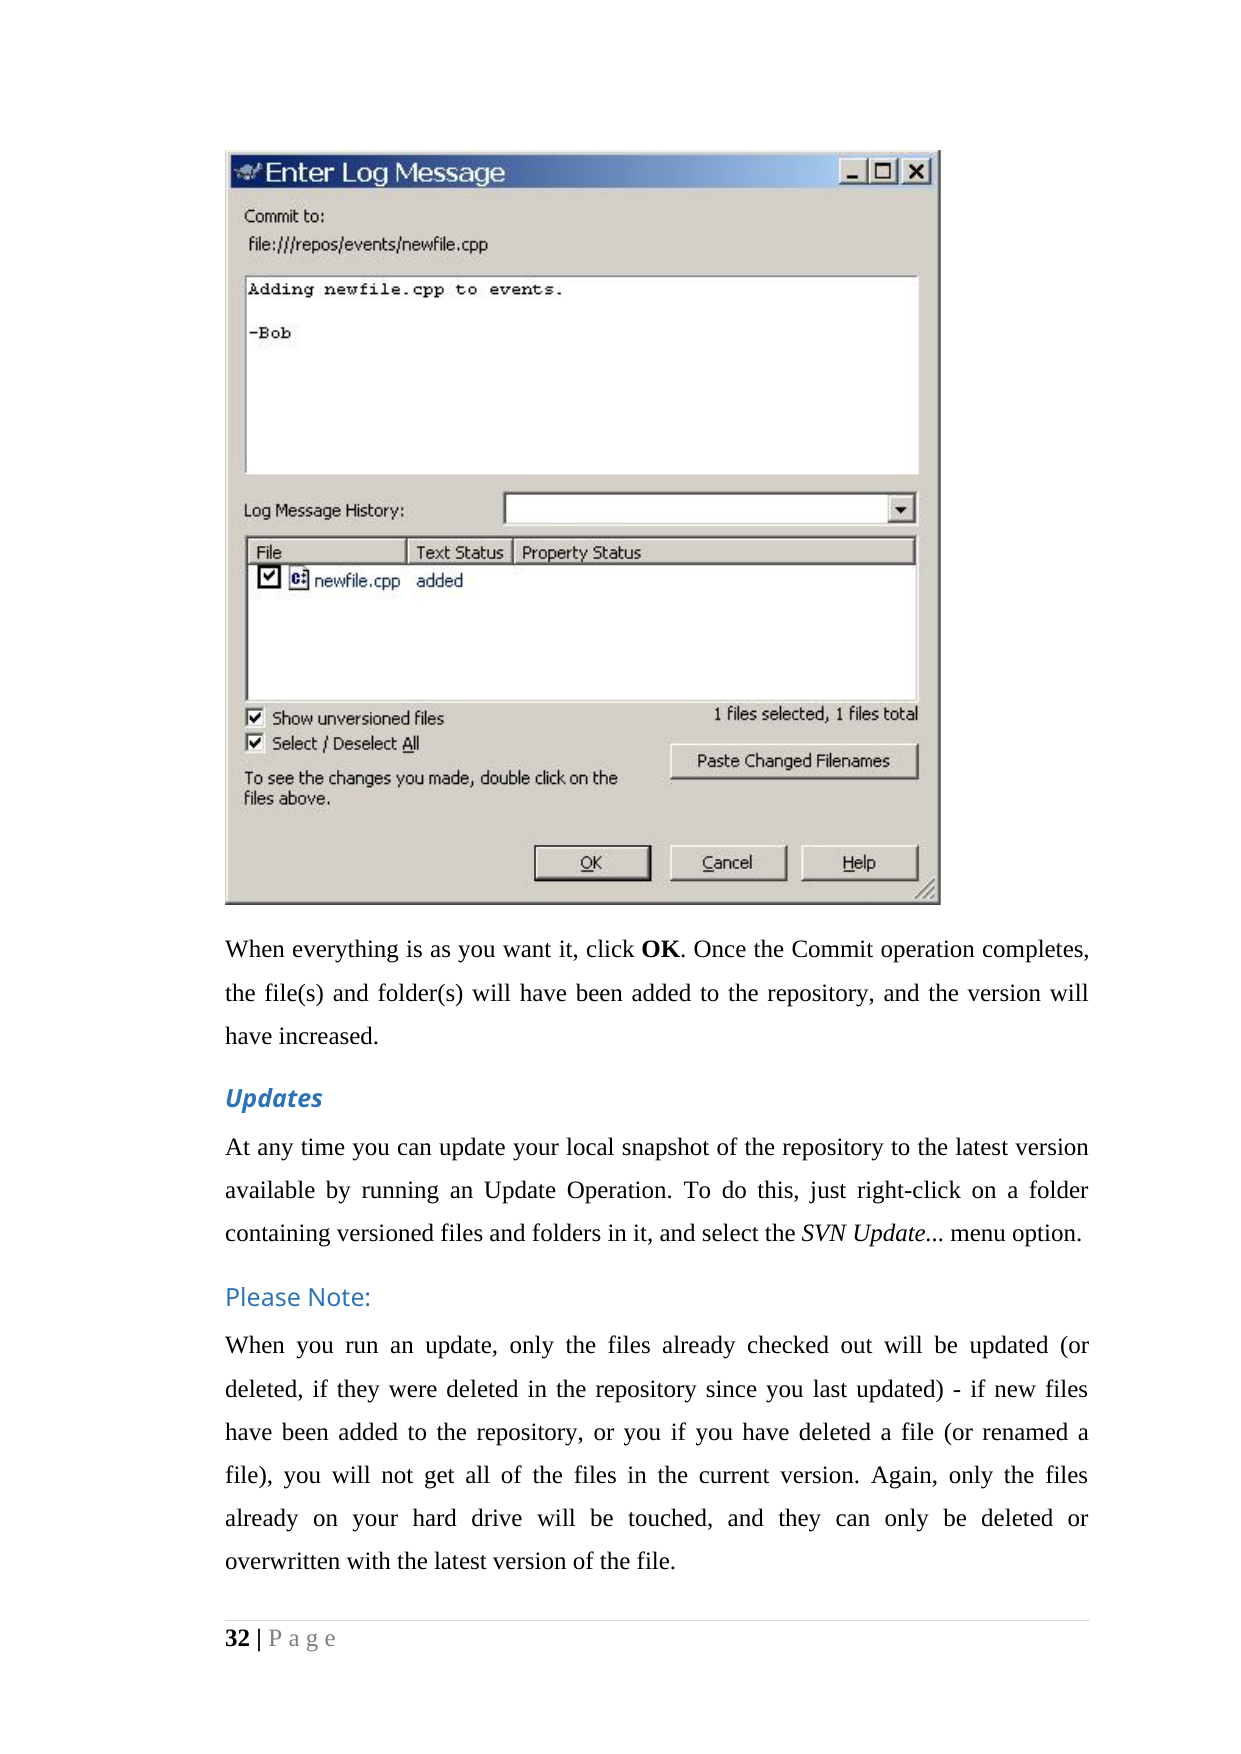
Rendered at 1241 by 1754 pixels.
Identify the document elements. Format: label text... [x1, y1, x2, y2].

picture [225, 150, 941, 905]
subtitle Updates [225, 1081, 1090, 1115]
text When you run an update, only the files already checked out will be updated (or deleted, if they were deleted in the repository since you last updated) - if new files have been added to the repository, or you if you have deleted a file (or renamed a file), you will not get all of the files in the current version. Again, only the files already on your hard drive will be touched, and they can only be deleted or overwritten with the latest version of the file. [225, 1331, 1090, 1575]
subtitle Please Note: [225, 1279, 1090, 1314]
text When everything is as you want it, click OK. Once the Commit operation completes, the file(s) and folder(s) will have been added to the repository, and the version will have increased. [225, 934, 1090, 1050]
text At any time you can update your local snapshot of the repository to the latest version available by running an Update Operation. To do this, just right-click on a folder containing versioned files and folders in it, and select the SVN Update... menu option. [225, 1132, 1090, 1248]
